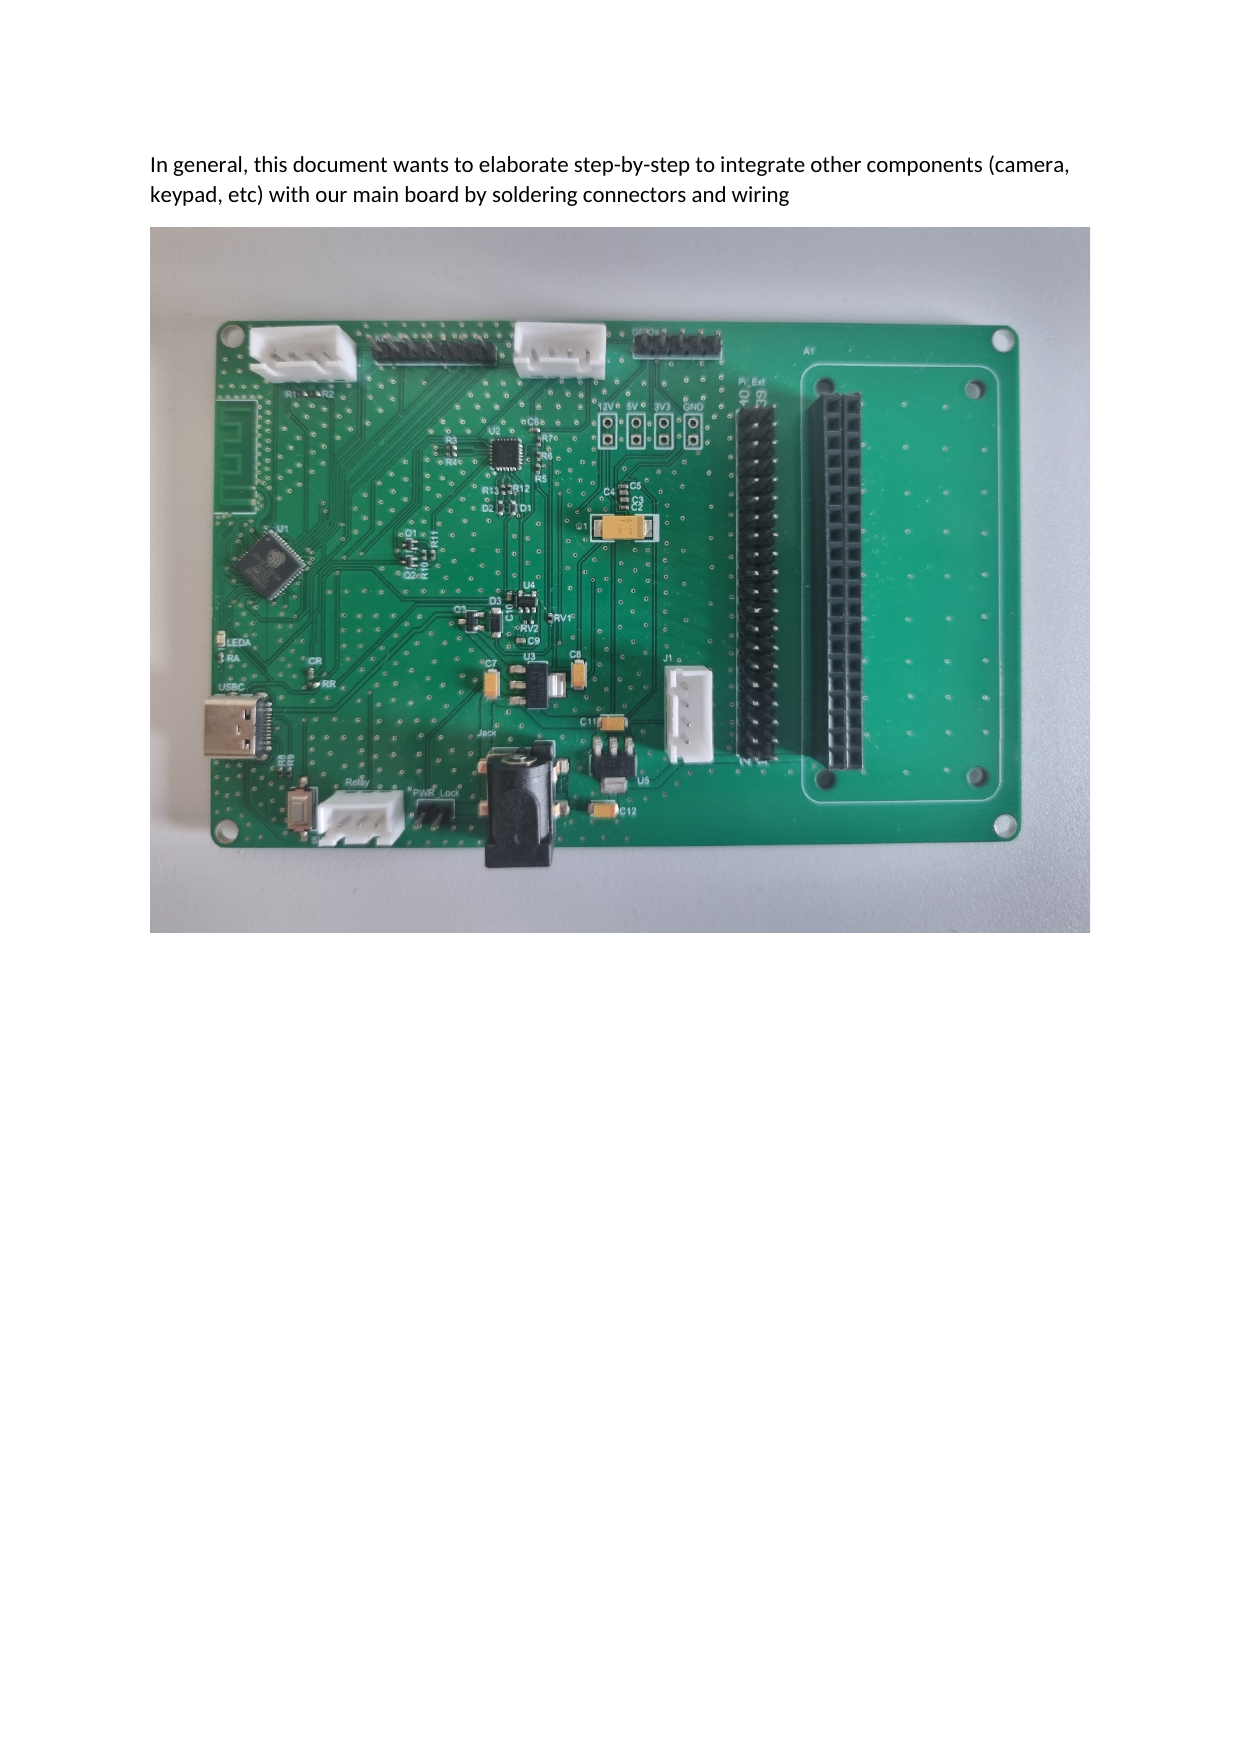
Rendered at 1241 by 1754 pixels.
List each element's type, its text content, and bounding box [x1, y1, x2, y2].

picture [150, 227, 1091, 933]
text In general, this document wants to elaborate step-by-step to integrate other components (camera, keypad, etc) with our main board by soldering connectors and wiring [150, 150, 1090, 208]
